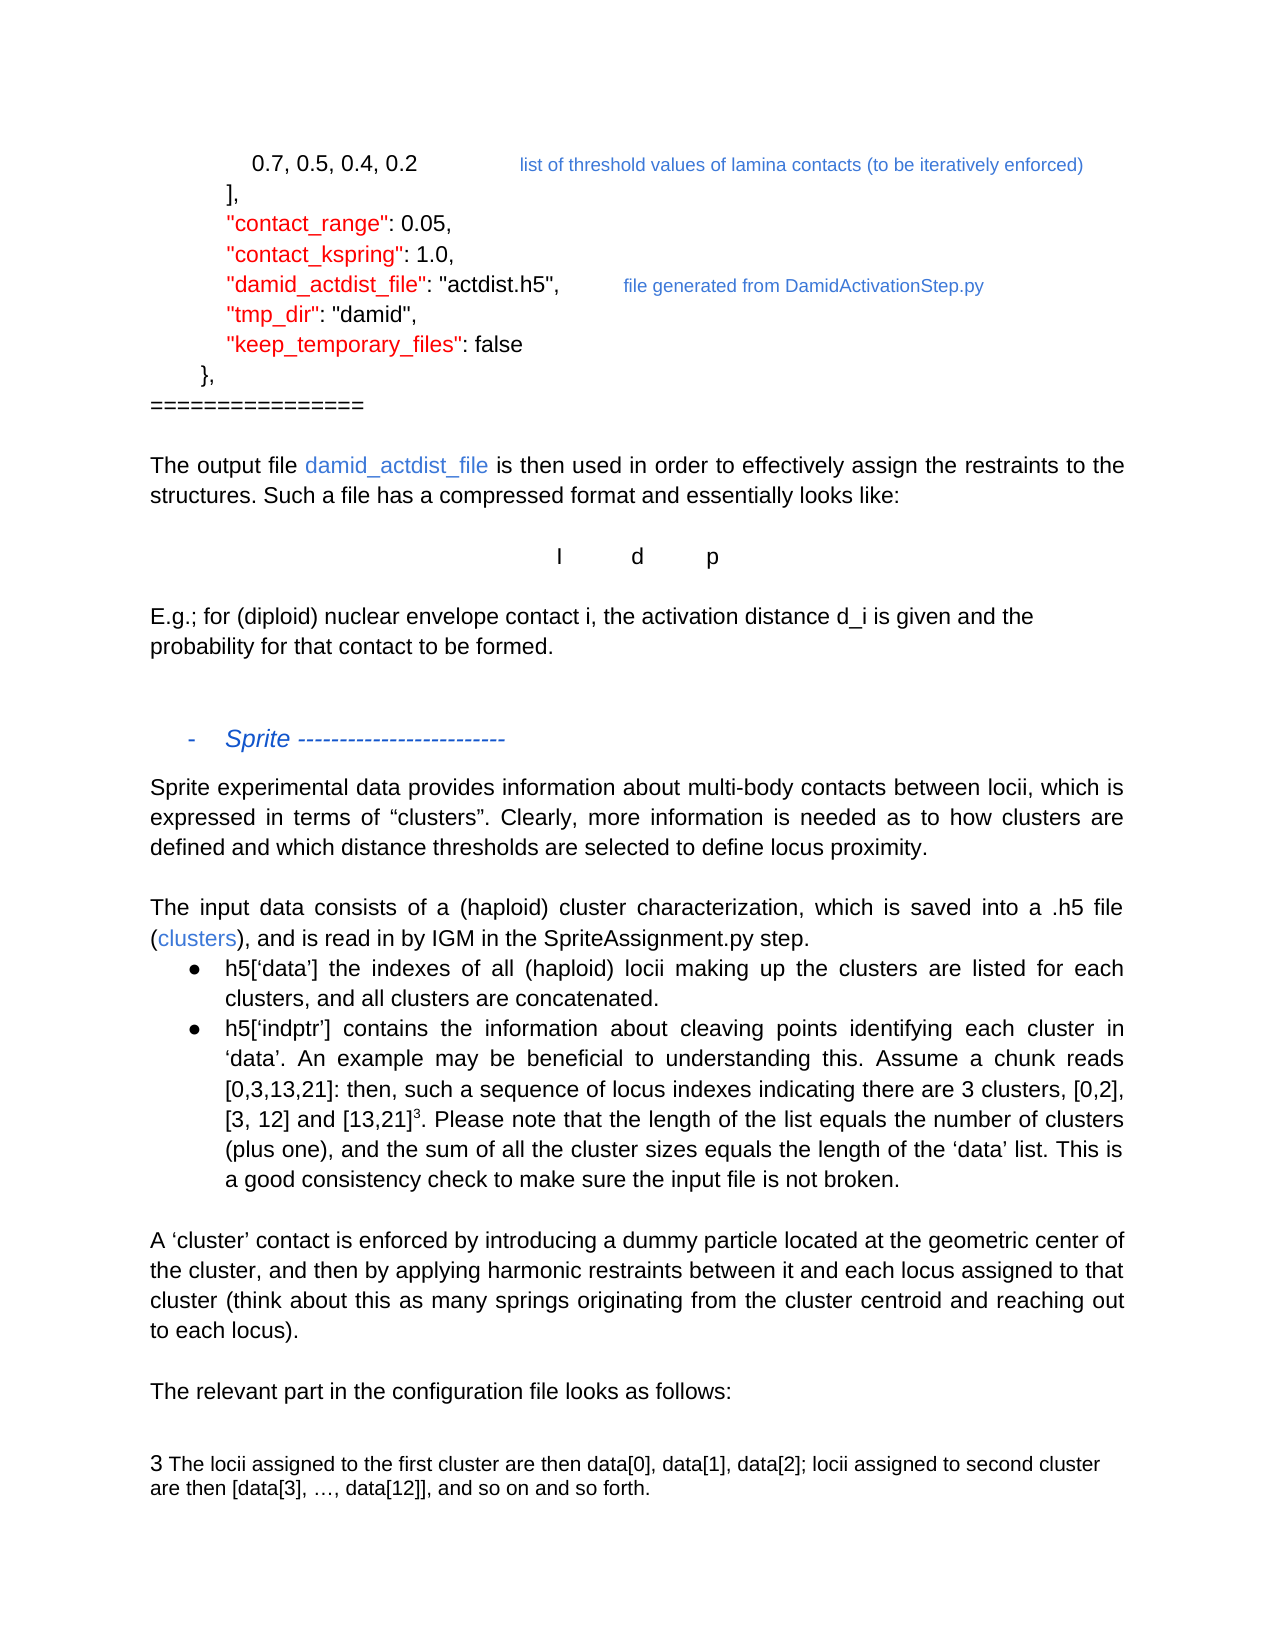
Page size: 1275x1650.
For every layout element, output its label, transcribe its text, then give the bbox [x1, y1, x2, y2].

subtitle Sprite ------------------------- [187, 724, 1125, 753]
text "damid_actdist_file": "actdist.h5", file generated from DamidActivationStep.py [150, 271, 1125, 297]
text ================ [150, 392, 1125, 418]
text I d p [150, 543, 1125, 569]
text The output file damid_actdist_file is then used in order to effectively assign the restraints to the structures. Such a file has a compressed format and essentially looks like: [150, 452, 1125, 509]
text "keep_temporary_files": false [150, 331, 1125, 358]
text ], [150, 180, 1125, 207]
text }, [150, 361, 1125, 388]
list h5[‘indptr’] contains the information about cleaving points identifying each cluster in ‘data’. An example may be beneficial to understanding this. Assume a chunk reads [0,3,13,21]: then, such a sequence of locus indexes indicating there are 3 clusters, [0,2], [3, 12] and [13,21]. Please note that the length of the list equals the number of clusters (plus one), and the sum of all the cluster sizes equals the length of the ‘data’ list. This is a good consistency check to make sure the input file is not broken. [187, 1015, 1125, 1193]
text 0.7, 0.5, 0.4, 0.2 list of threshold values of lamina contacts (to be iteratively enforced) [150, 150, 1125, 176]
text "tmp_dir": "damid", [150, 301, 1125, 327]
text E.g.; for (diploid) nuclear envelope contact i, the activation distance d_i is given and the probability for that contact to be formed. [150, 603, 1125, 660]
text A ‘cluster’ contact is enforced by introducing a dummy particle located at the geometric center of the cluster, and then by applying harmonic restraints between it and each locus assigned to that cluster (think about this as many springs originating from the cluster centroid and reaching out to each locus). [150, 1227, 1125, 1344]
text The relevant part in the configuration file looks as follows: [150, 1378, 1125, 1404]
text "contact_range": 0.05, [150, 210, 1125, 237]
text Sprite experimental data provides information about multi-body contacts between locii, which is expressed in terms of “clusters”. Clearly, more information is needed as to how clusters are defined and which distance thresholds are selected to define locus proximity. [150, 773, 1125, 860]
list h5[‘data’] the indexes of all (haploid) locii making up the clusters are listed for each clusters, and all clusters are concatenated. [187, 955, 1125, 1011]
text The input data consists of a (haploid) cluster characterization, which is saved into a .h5 file (clusters), and is read in by IGM in the SpriteAssignment.py step. [150, 894, 1125, 951]
text "contact_kspring": 1.0, [150, 241, 1125, 267]
